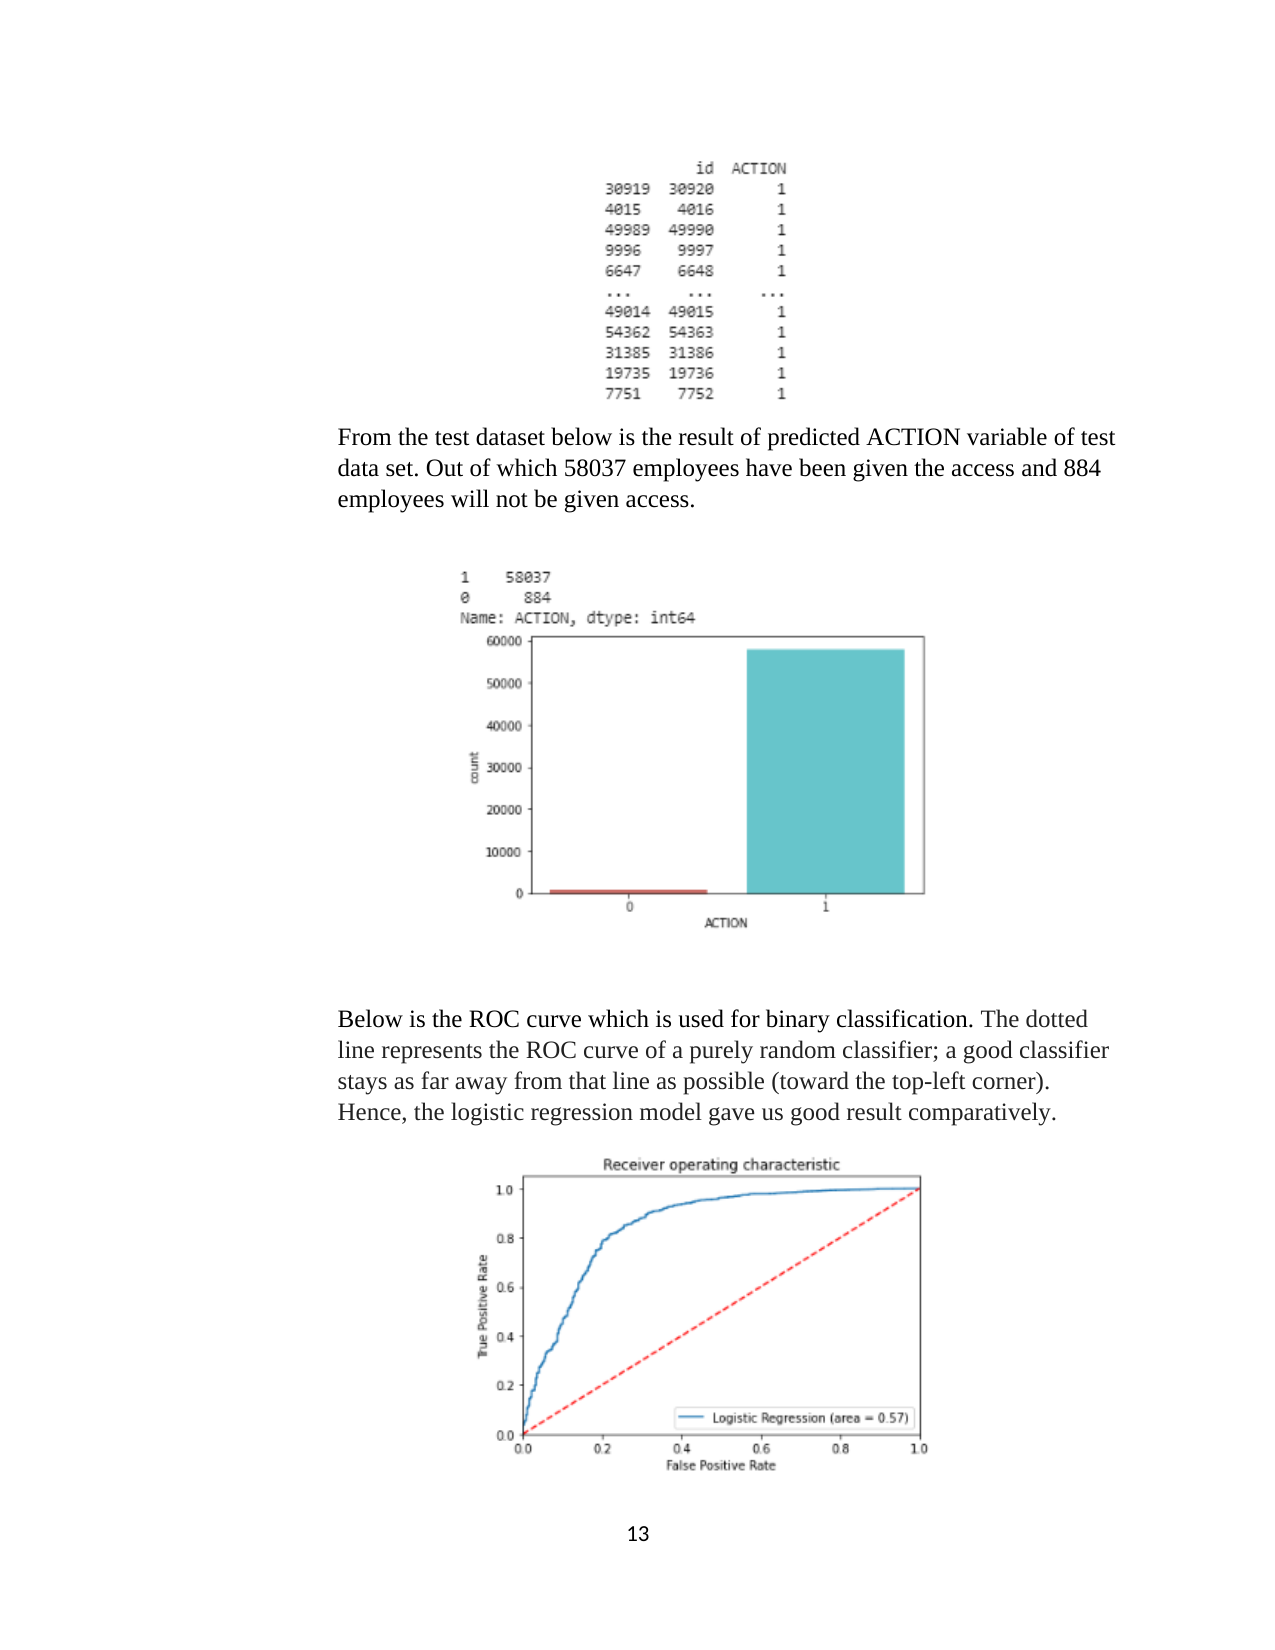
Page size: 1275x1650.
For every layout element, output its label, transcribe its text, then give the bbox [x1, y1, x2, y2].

text Below is the ROC curve which is used for binary classification. The dotted line represents the ROC curve of a purely random classifier; a good classifier stays as far away from that line as possible (toward the top-left corner). Hence, the logistic regression model gave us good result comparatively. [337, 1004, 1125, 1126]
text From the test dataset below is the result of predicted ACTION variable of test data set. Out of which 58037 employees have been given the access and 884 employees will not be given access. [337, 422, 1125, 513]
picture [593, 150, 811, 404]
picture [450, 562, 952, 937]
picture [456, 1144, 954, 1487]
